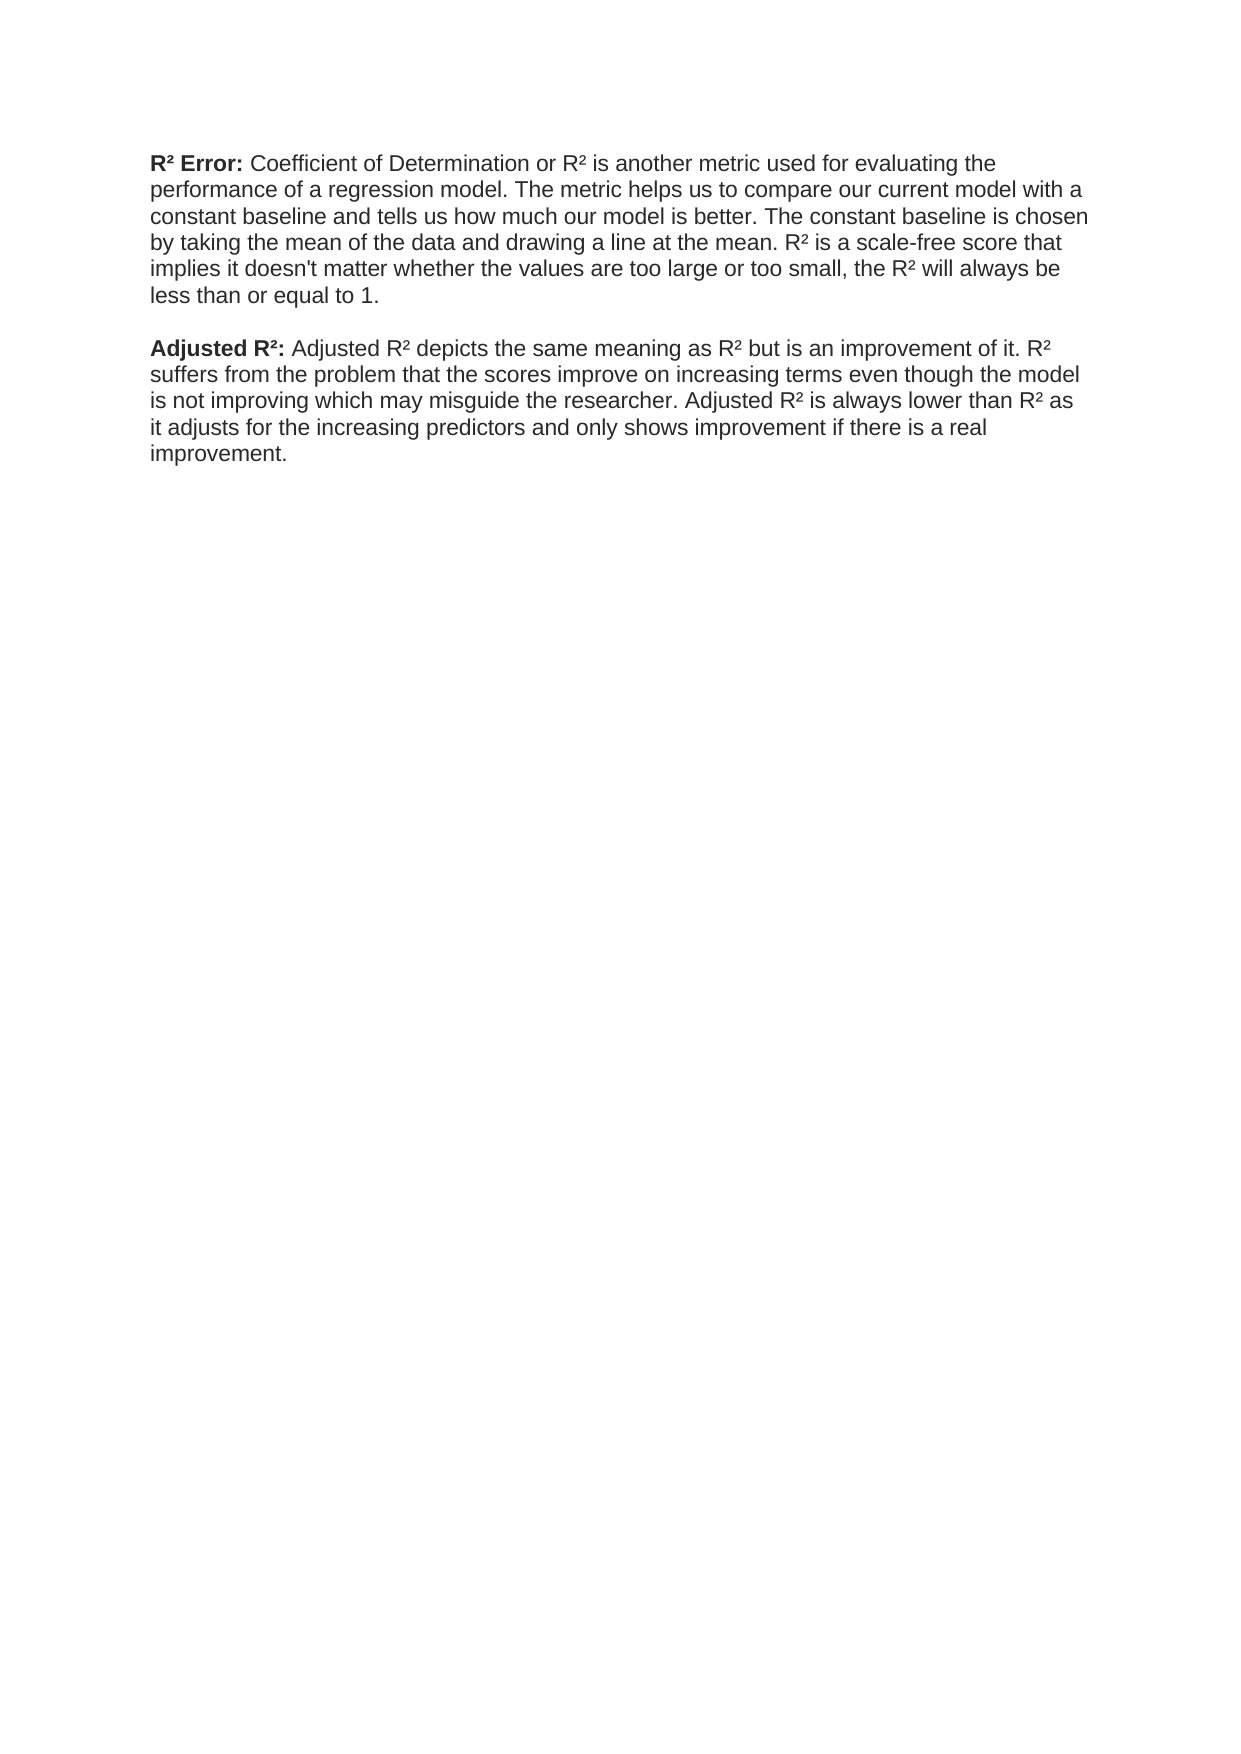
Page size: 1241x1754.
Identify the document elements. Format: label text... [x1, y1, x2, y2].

text Adjusted R²: Adjusted R² depicts the same meaning as R² but is an improvement of it. R² suffers from the problem that the scores improve on increasing terms even though the model is not improving which may misguide the researcher. Adjusted R² is always lower than R² as it adjusts for the increasing predictors and only shows improvement if there is a real improvement. [150, 334, 1090, 466]
text R² Error: Coefficient of Determination or R² is another metric used for evaluating the performance of a regression model. The metric helps us to compare our current model with a constant baseline and tells us how much our model is better. The constant baseline is chosen by taking the mean of the data and drawing a line at the mean. R² is a scale-free score that implies it doesn't matter whether the values are too large or too small, the R² will always be less than or equal to 1. [379, 150, 1090, 308]
